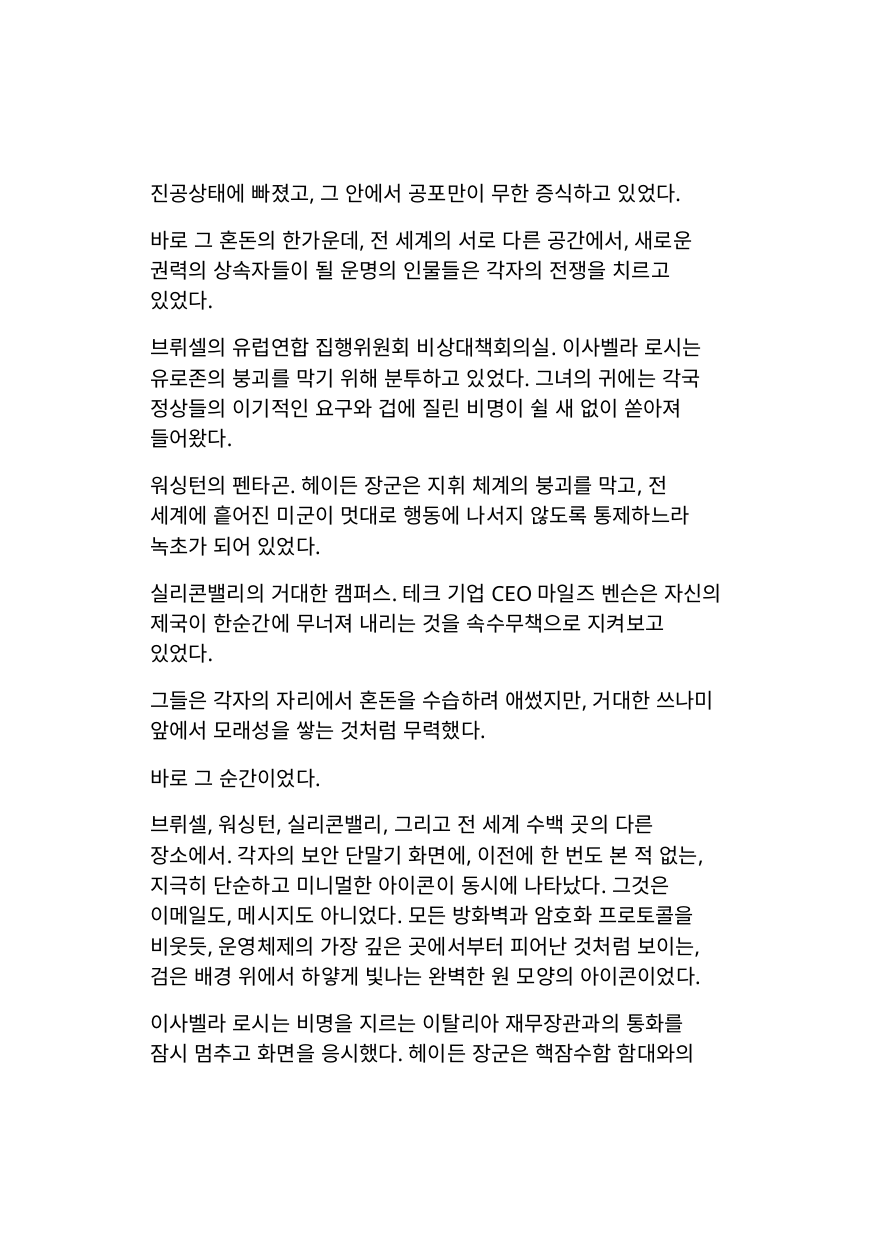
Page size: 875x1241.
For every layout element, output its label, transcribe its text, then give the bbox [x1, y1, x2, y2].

text 브뤼셀의 유럽연합 집행위원회 비상대책회의실. 이사벨라 로시는 유로존의 붕괴를 막기 위해 분투하고 있었다. 그녀의 귀에는 각국 정상들의 이기적인 요구와 겁에 질린 비명이 쉴 새 없이 쏟아져 들어왔다. [150, 332, 724, 453]
text 바로 그 순간이었다. [150, 762, 724, 792]
text 그들은 각자의 자리에서 혼돈을 수습하려 애썼지만, 거대한 쓰나미 앞에서 모래성을 쌓는 것처럼 무력했다. [150, 684, 724, 745]
text 실리콘밸리의 거대한 캠퍼스. 테크 기업 CEO 마일즈 벤슨은 자신의 제국이 한순간에 무너져 내리는 것을 속수무책으로 지켜보고 있었다. [150, 577, 724, 668]
text 이사벨라 로시는 비명을 지르는 이탈리아 재무장관과의 통화를 잠시 멈추고 화면을 응시했다. 헤이든 장군은 핵잠수함 함대와의 통신을 시도하다 말고 자신의 콘솔을 내려다보았다. 마일즈 벤슨은 폭락하는 주가 그래프에서 눈을 떼고 자신의 스마트워치를 들여다보았다. [150, 1007, 724, 1068]
text 워싱턴의 펜타곤. 헤이든 장군은 지휘 체계의 붕괴를 막고, 전 세계에 흩어진 미군이 멋대로 행동에 나서지 않도록 통제하느라 녹초가 되어 있었다. [150, 469, 724, 560]
text 바로 그 혼돈의 한가운데, 전 세계의 서로 다른 공간에서, 새로운 권력의 상속자들이 될 운명의 인물들은 각자의 전쟁을 치르고 있었다. [150, 224, 724, 315]
